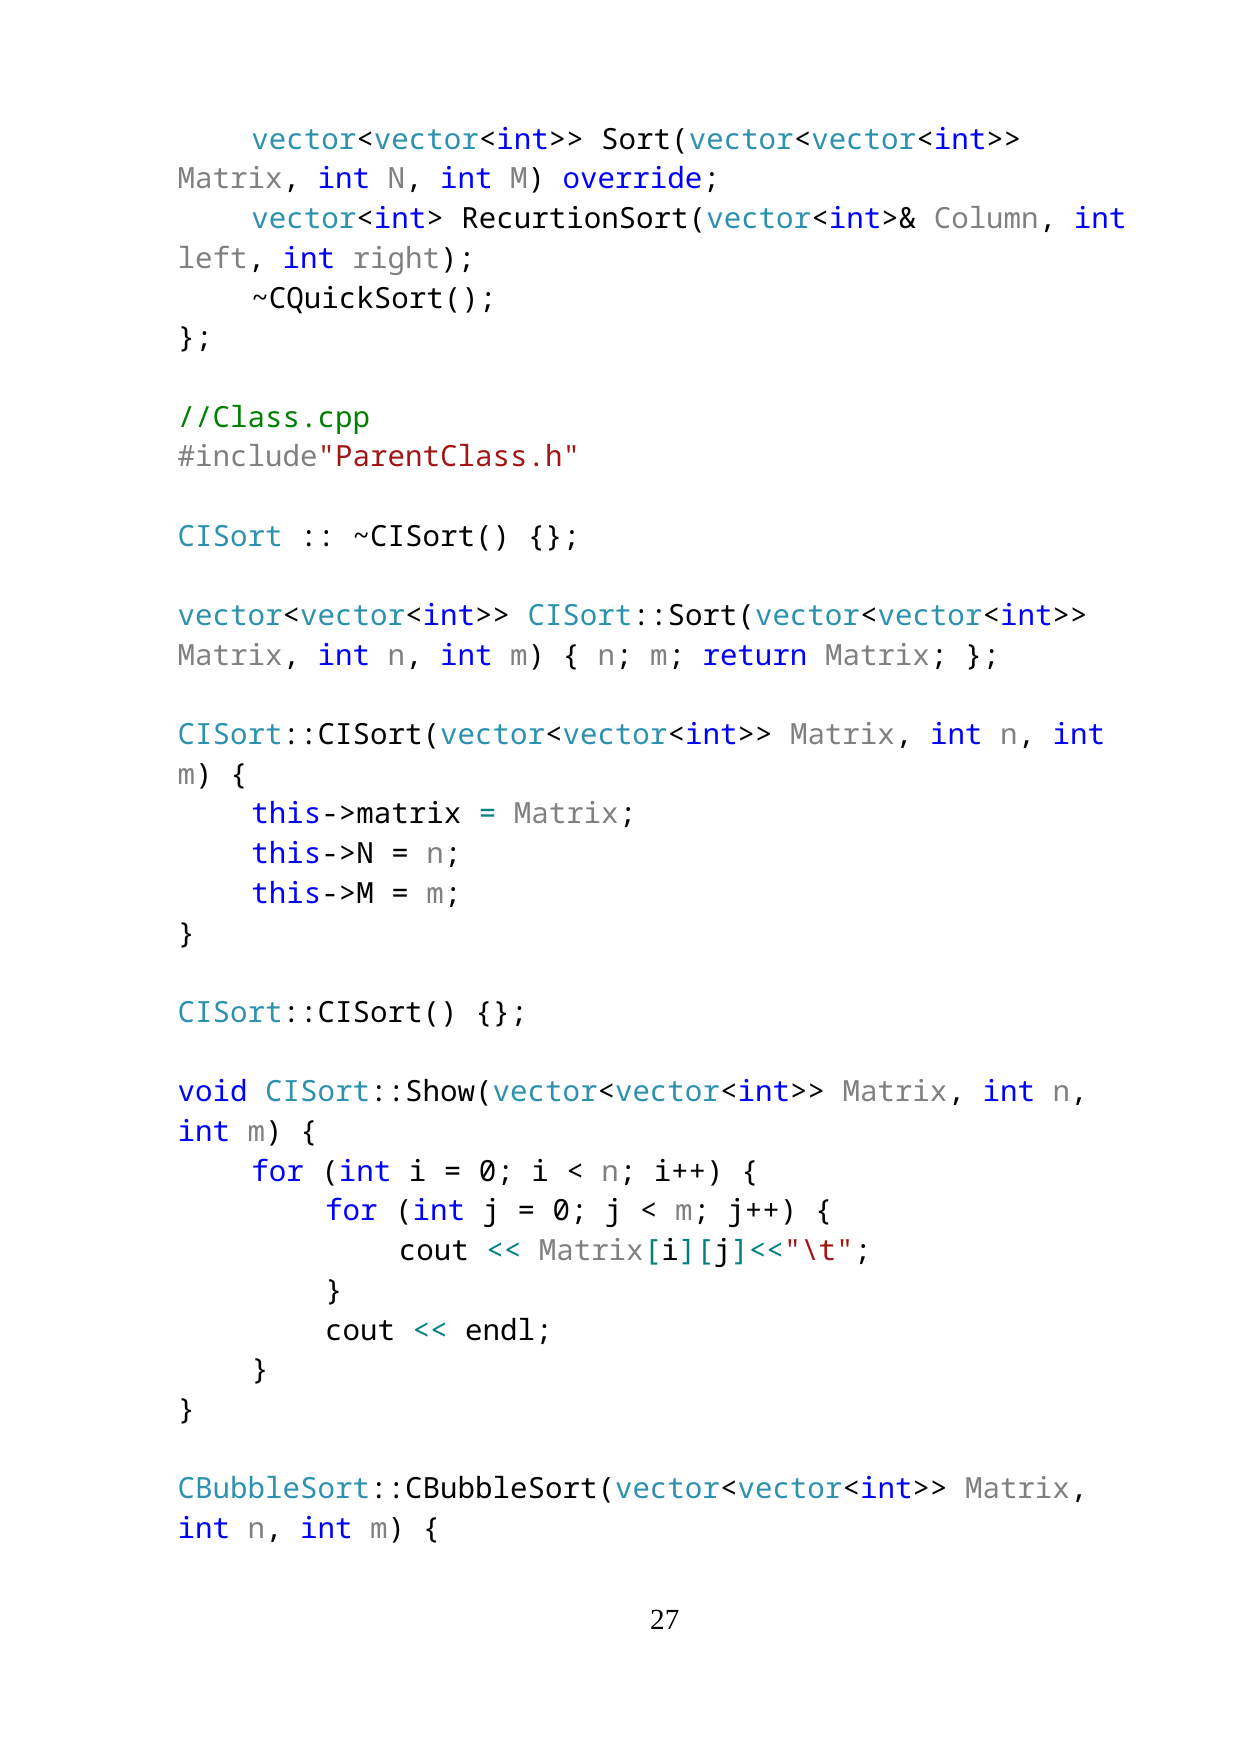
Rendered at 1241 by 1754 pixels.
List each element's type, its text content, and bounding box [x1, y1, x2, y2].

text CISort::CISort() {}; [177, 991, 1152, 1031]
text vector<vector<int>> CISort::Sort(vector<vector<int>> Matrix, int n, int m) { n; m; return Matrix; }; [177, 594, 1152, 674]
text CBubbleSort::CBubbleSort(vector<vector<int>> Matrix, int n, int m) { [177, 1467, 1152, 1547]
text //Class.cpp [177, 396, 1152, 436]
text vector<int> RecurtionSort(vector<int>& Column, int left, int right); [177, 197, 1152, 277]
text CISort :: ~CISort() {}; [177, 515, 1152, 555]
text vector<vector<int>> Sort(vector<vector<int>> Matrix, int N, int M) override; [177, 118, 1152, 197]
text }; [177, 317, 1152, 356]
text void CISort::Show(vector<vector<int>> Matrix, int n, int m) { [177, 1071, 1152, 1150]
text cout << endl; [177, 1309, 1152, 1348]
text this->N = n; [177, 832, 1152, 872]
text } [177, 1348, 1152, 1388]
text } [177, 912, 1152, 952]
text #include"ParentClass.h" [177, 436, 1152, 475]
text for (int j = 0; j < m; j++) { [177, 1190, 1152, 1229]
text ~CQuickSort(); [177, 277, 1152, 317]
text this->matrix = Matrix; [177, 793, 1152, 832]
text cout << Matrix[i][j]<<"\t"; [177, 1229, 1152, 1269]
text this->M = m; [177, 872, 1152, 912]
text } [177, 1269, 1152, 1309]
text CISort::CISort(vector<vector<int>> Matrix, int n, int m) { [177, 713, 1152, 793]
text for (int i = 0; i < n; i++) { [177, 1150, 1152, 1190]
text } [177, 1388, 1152, 1428]
